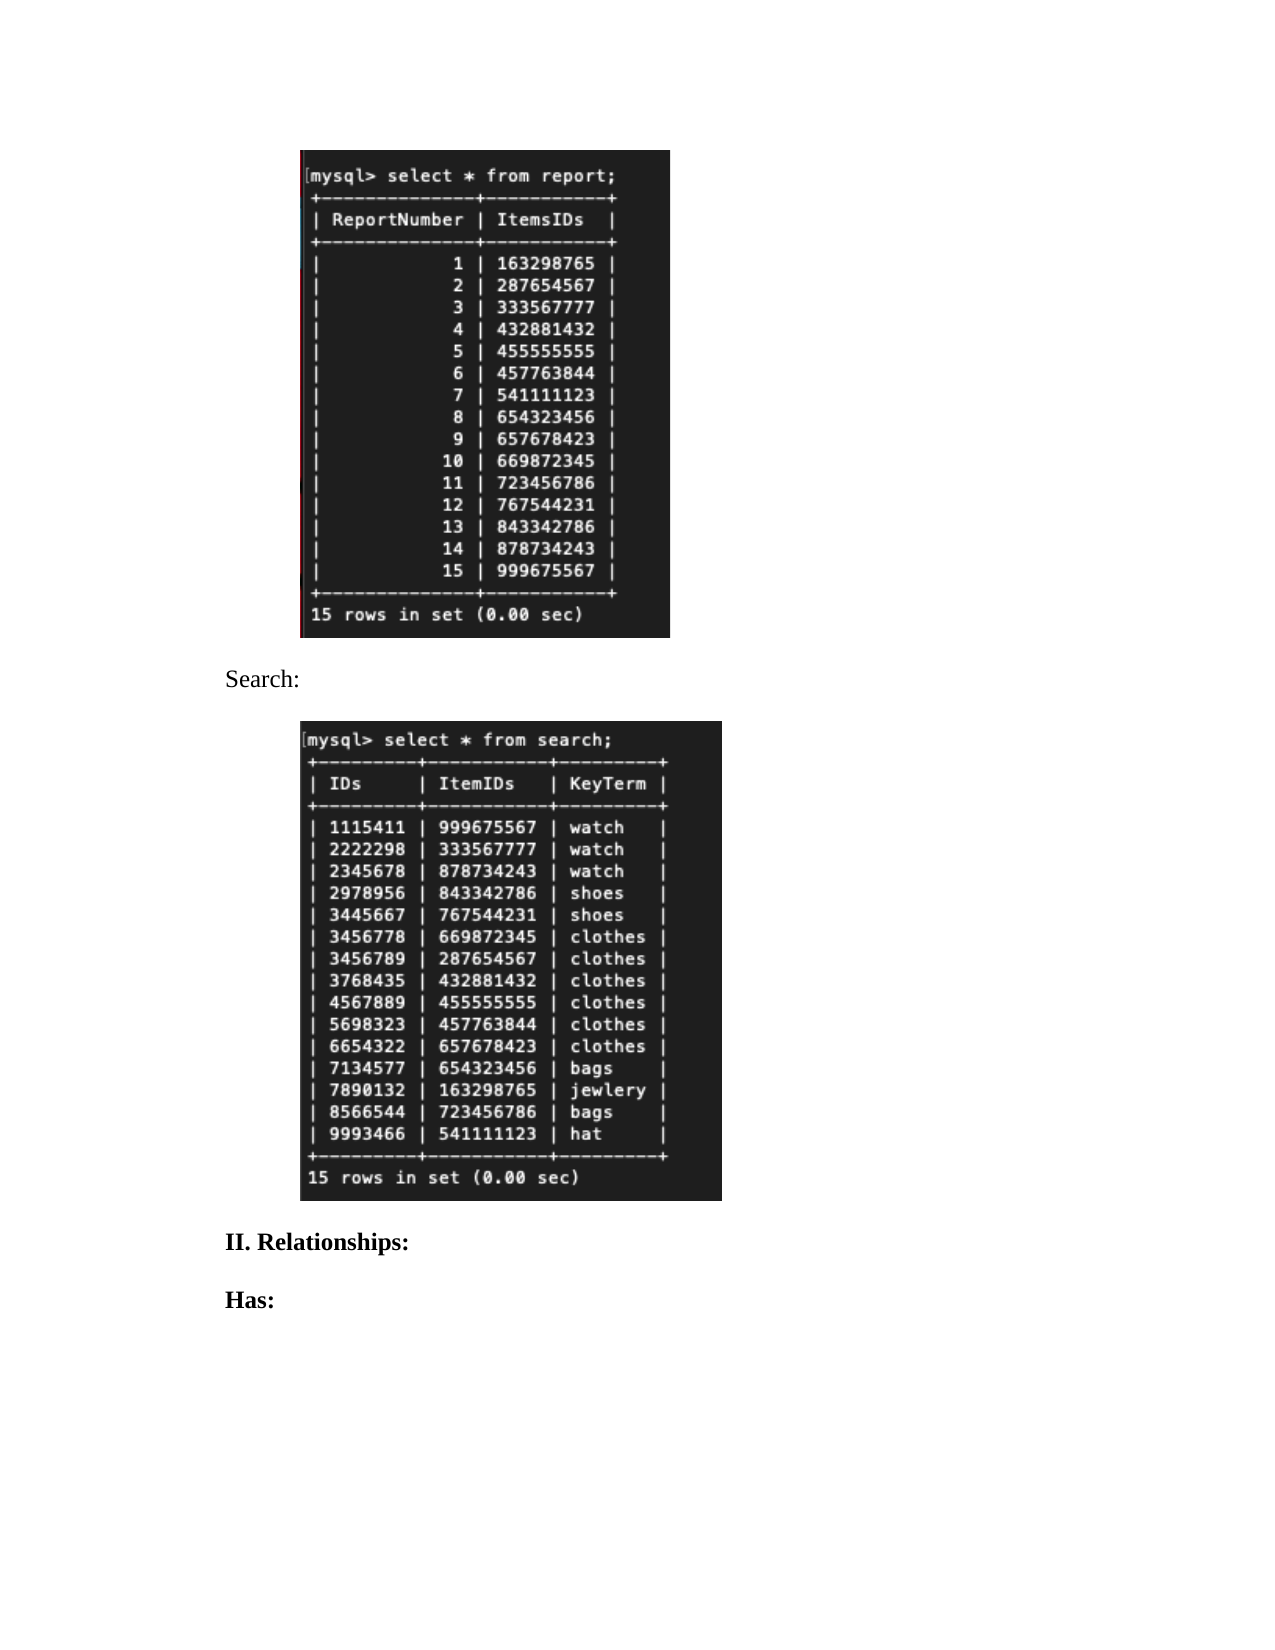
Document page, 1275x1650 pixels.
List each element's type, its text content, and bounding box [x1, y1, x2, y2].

text Has: [150, 1285, 1125, 1314]
picture [300, 150, 671, 638]
picture [300, 721, 722, 1201]
text Search: [150, 664, 1125, 693]
text II. Relationships: [150, 1227, 1125, 1256]
